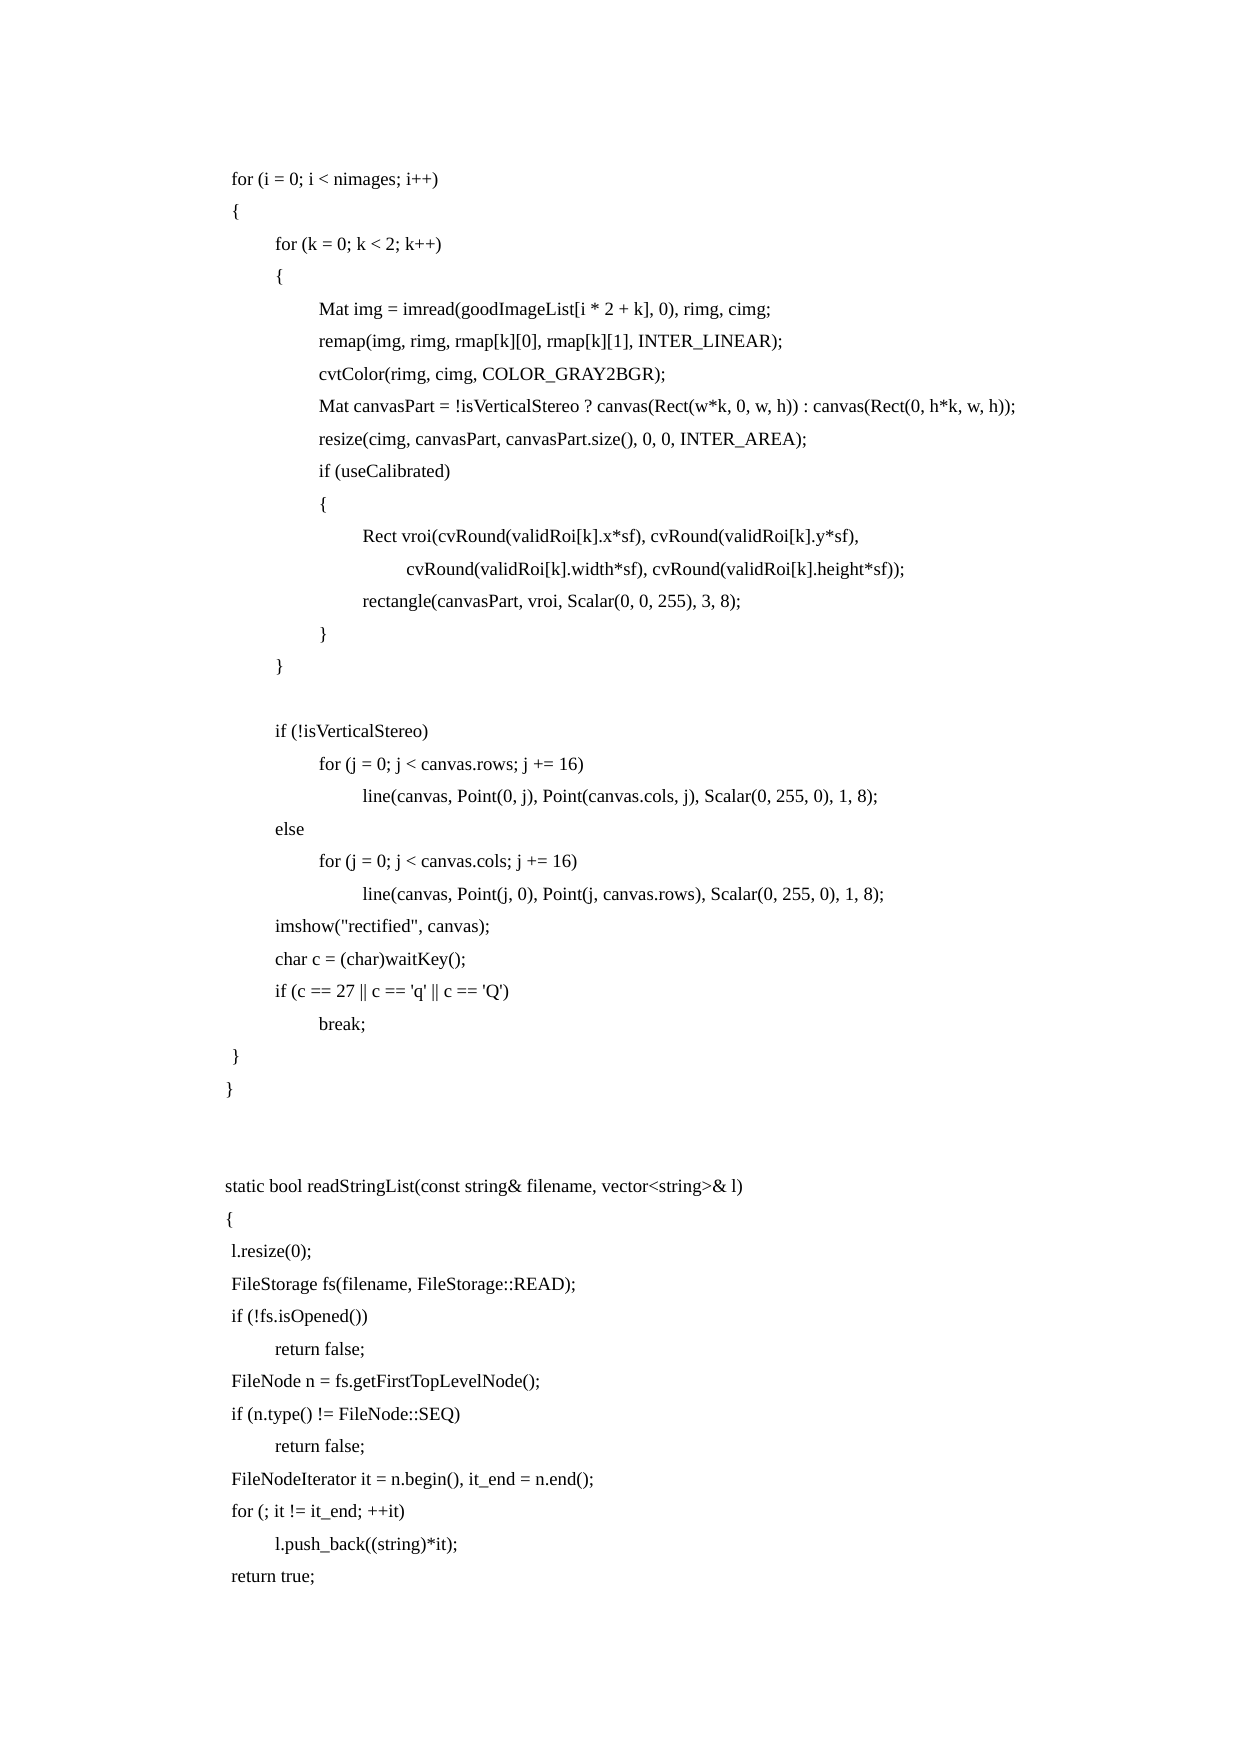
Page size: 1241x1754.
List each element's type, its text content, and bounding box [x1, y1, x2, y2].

text static bool readStringList(const string& filename, vector<string>& l) [187, 1169, 1053, 1202]
text if (!fs.isOpened()) [187, 1299, 1053, 1332]
text { [187, 194, 1053, 227]
text l.resize(0); [187, 1234, 1053, 1267]
text imshow("rectified", canvas); [187, 909, 1053, 942]
text remap(img, rimg, rmap[k][0], rmap[k][1], INTER_LINEAR); [187, 324, 1053, 357]
text else [187, 812, 1053, 844]
text line(canvas, Point(0, j), Point(canvas.cols, j), Scalar(0, 255, 0), 1, 8); [187, 779, 1053, 812]
text { [187, 259, 1053, 292]
text if (!isVerticalStereo) [187, 714, 1053, 747]
text { [187, 487, 1053, 519]
text for (i = 0; i < nimages; i++) [187, 162, 1053, 194]
text rectangle(canvasPart, vroi, Scalar(0, 0, 255), 3, 8); [187, 584, 1053, 617]
text for (j = 0; j < canvas.cols; j += 16) [187, 844, 1053, 877]
text line(canvas, Point(j, 0), Point(j, canvas.rows), Scalar(0, 255, 0), 1, 8); [187, 877, 1053, 909]
text char c = (char)waitKey(); [187, 942, 1053, 974]
text resize(cimg, canvasPart, canvasPart.size(), 0, 0, INTER_AREA); [187, 422, 1053, 454]
text cvtColor(rimg, cimg, COLOR_GRAY2BGR); [187, 357, 1053, 389]
text if (c == 27 || c == 'q' || c == 'Q') [187, 974, 1053, 1007]
text for (k = 0; k < 2; k++) [187, 227, 1053, 259]
text Mat canvasPart = !isVerticalStereo ? canvas(Rect(w*k, 0, w, h)) : canvas(Rect(0, h*k, w, h)); [187, 389, 1053, 422]
text break; [187, 1007, 1053, 1039]
text Mat img = imread(goodImageList[i * 2 + k], 0), rimg, cimg; [187, 292, 1053, 324]
text } [187, 649, 1053, 682]
text return false; [187, 1332, 1053, 1364]
text if (useCalibrated) [187, 454, 1053, 487]
text } [187, 1039, 1053, 1072]
text FileNode n = fs.getFirstTopLevelNode(); [187, 1364, 1053, 1397]
text FileNodeIterator it = n.begin(), it_end = n.end(); [187, 1462, 1053, 1494]
text if (n.type() != FileNode::SEQ) [187, 1397, 1053, 1429]
text } [187, 617, 1053, 649]
text for (j = 0; j < canvas.rows; j += 16) [187, 747, 1053, 779]
text return false; [187, 1429, 1053, 1462]
text { [187, 1202, 1053, 1234]
text return true; [187, 1559, 1053, 1592]
text l.push_back((string)*it); [187, 1527, 1053, 1559]
text FileStorage fs(filename, FileStorage::READ); [187, 1267, 1053, 1299]
text cvRound(validRoi[k].width*sf), cvRound(validRoi[k].height*sf)); [187, 552, 1053, 584]
text for (; it != it_end; ++it) [187, 1494, 1053, 1527]
text Rect vroi(cvRound(validRoi[k].x*sf), cvRound(validRoi[k].y*sf), [187, 519, 1053, 552]
text } [187, 1072, 1053, 1104]
